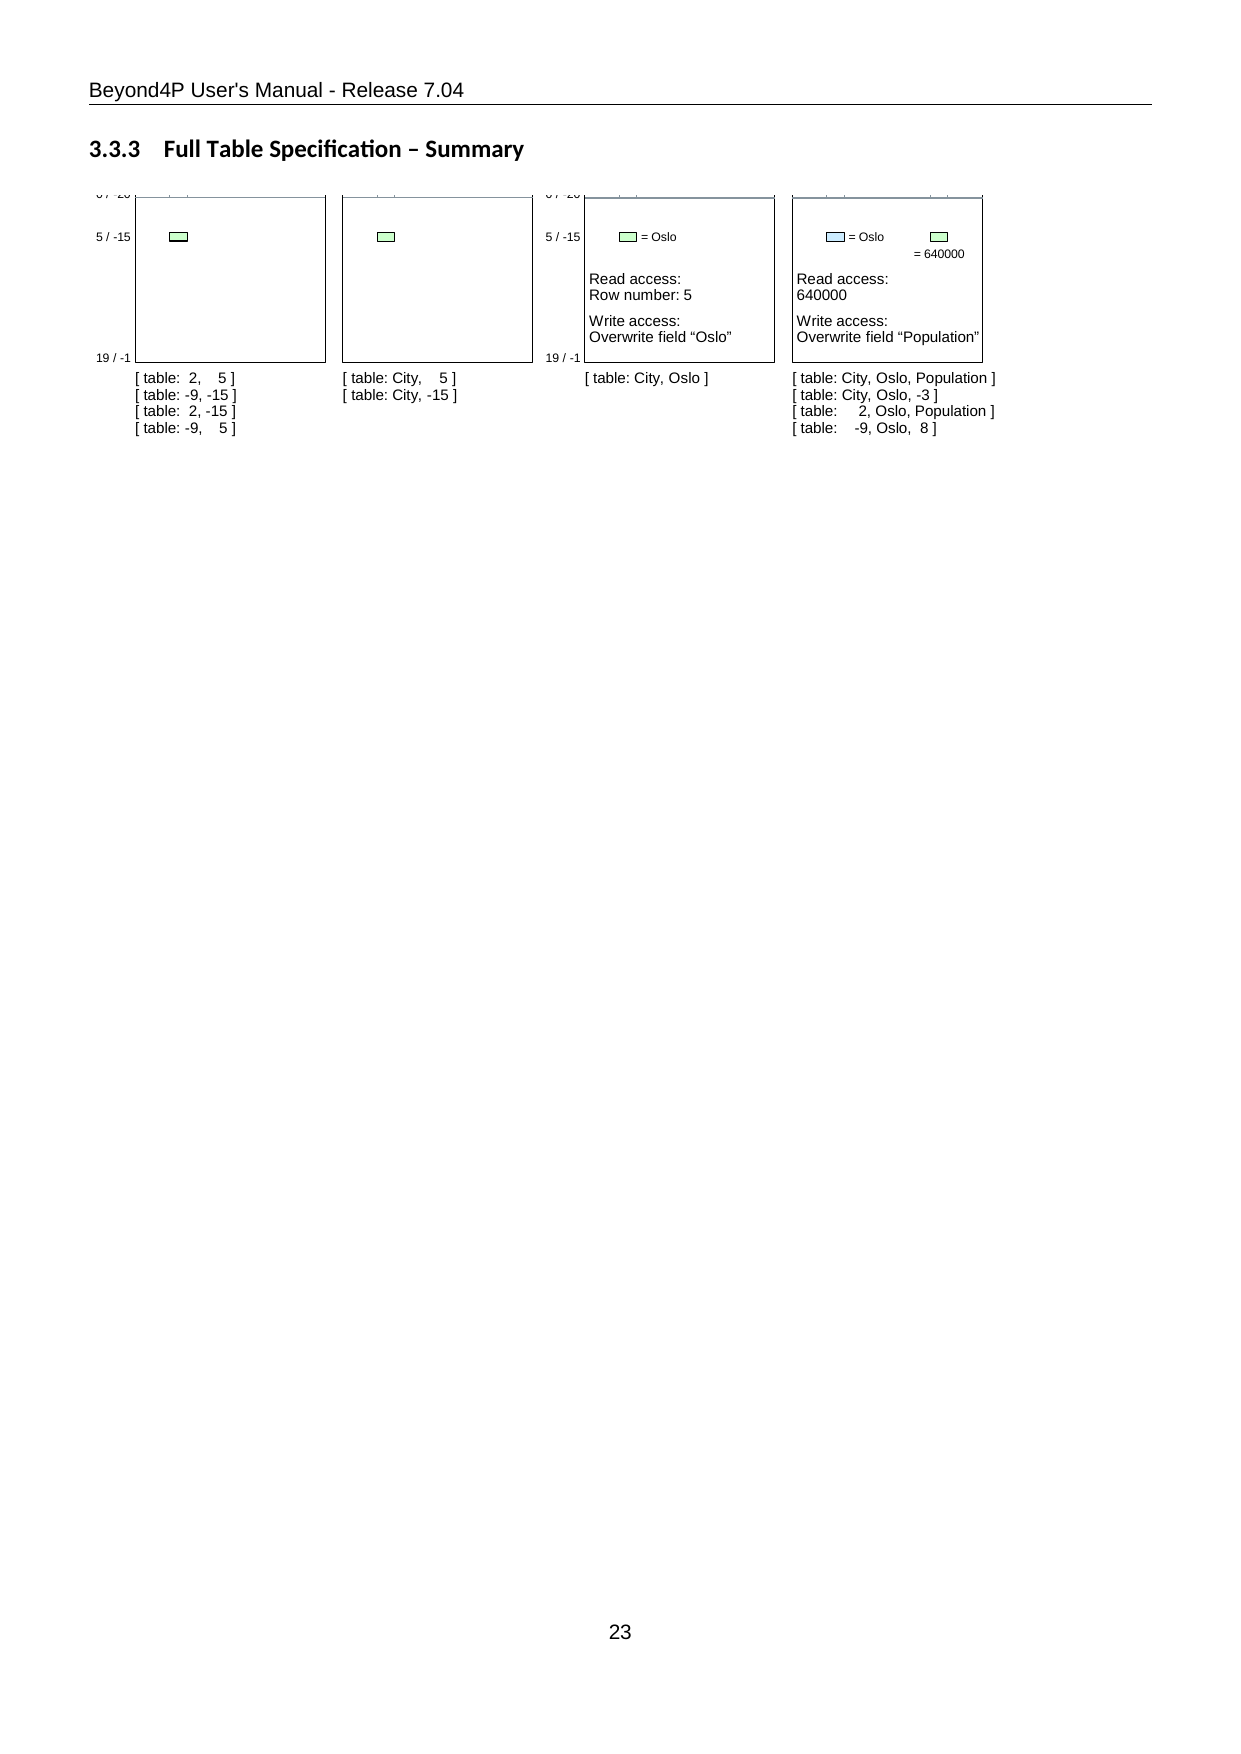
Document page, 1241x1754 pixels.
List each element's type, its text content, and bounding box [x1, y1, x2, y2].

subtitle Full Table Specification – Summary [89, 136, 1152, 163]
